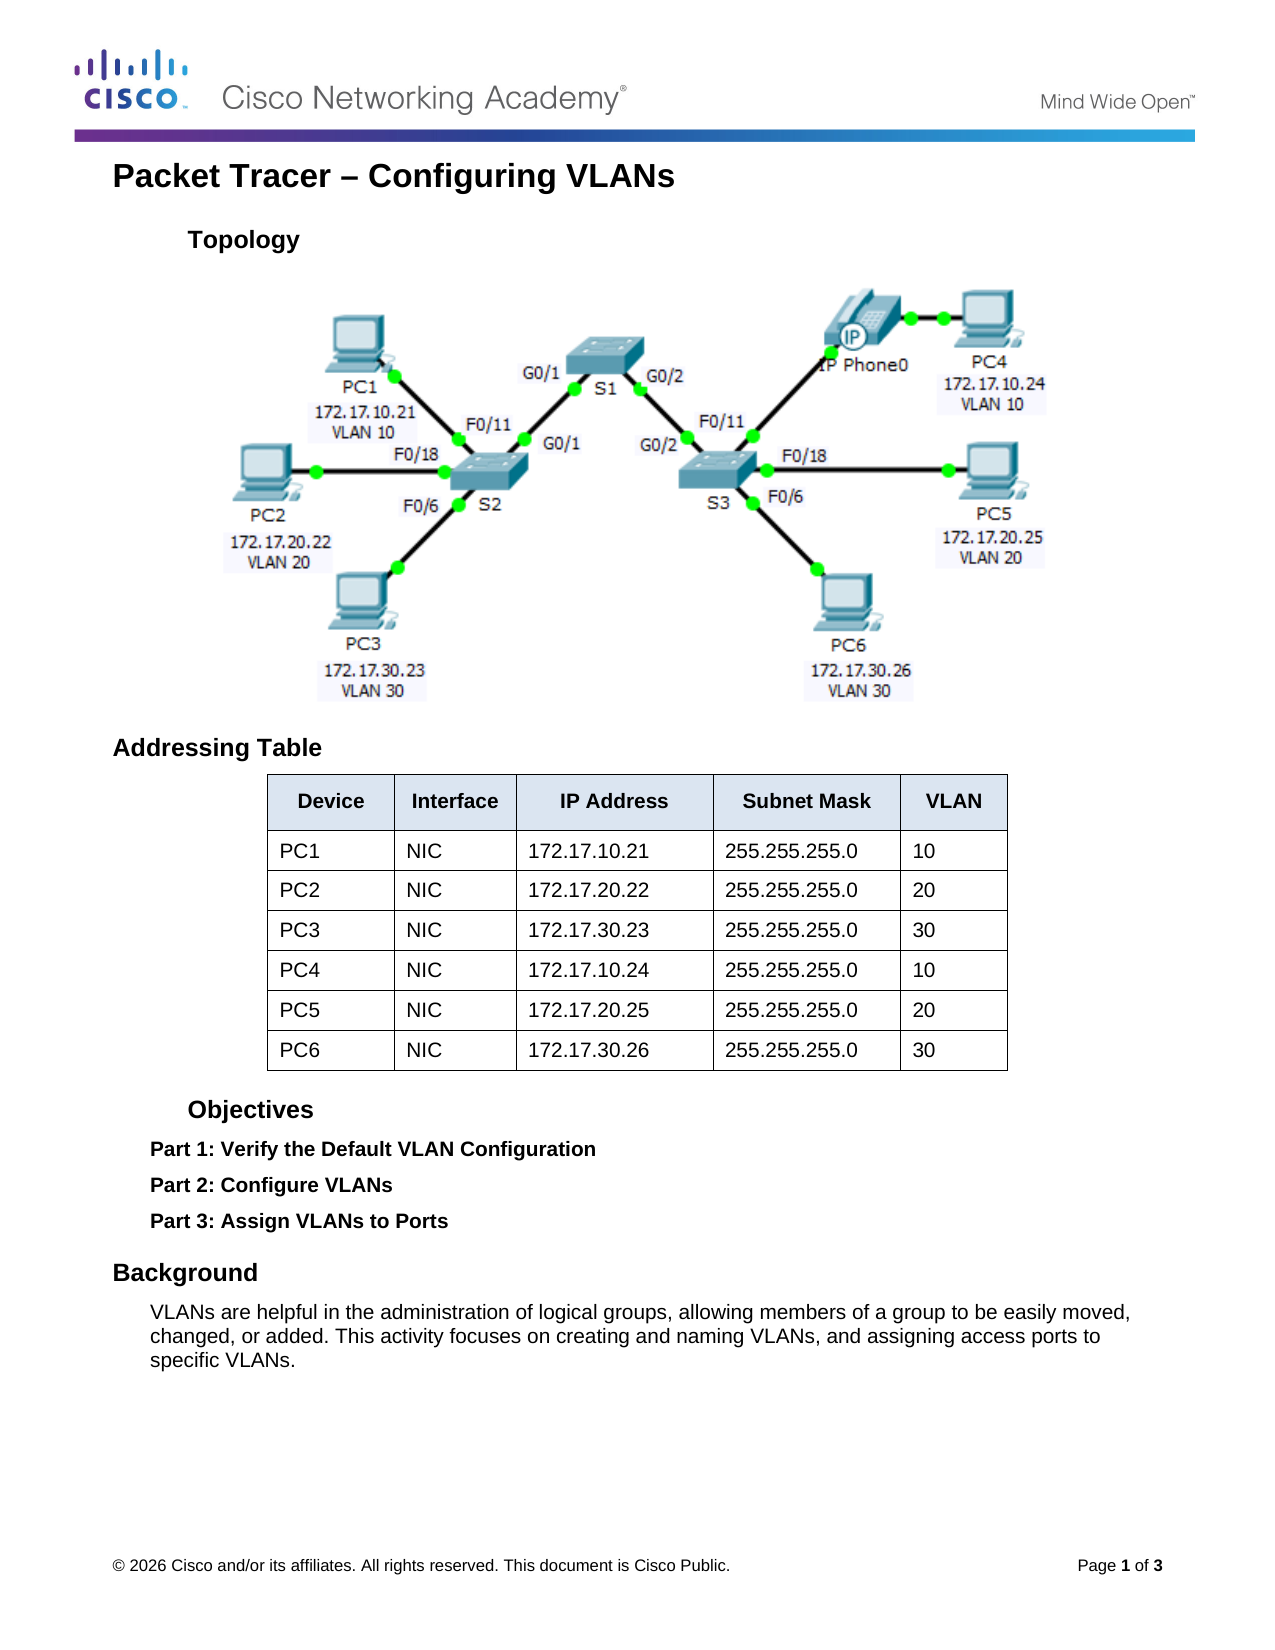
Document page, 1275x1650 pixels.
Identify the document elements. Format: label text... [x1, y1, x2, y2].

picture [0, 30, 1273, 142]
table_cell 30 [901, 1031, 1007, 1069]
table_cell 255.255.255.0 [714, 871, 900, 910]
table_cell PC3 [268, 911, 394, 950]
table_cell 255.255.255.0 [714, 831, 900, 870]
table_cell 255.255.255.0 [714, 991, 900, 1030]
table_cell PC4 [268, 951, 394, 990]
table_cell PC1 [268, 831, 394, 870]
text Part 1: Verify the Default VLAN Configuration [150, 1136, 1162, 1160]
table_cell 255.255.255.0 [714, 1031, 900, 1069]
table_cell 30 [901, 911, 1007, 950]
table_cell 172.17.10.21 [517, 831, 713, 870]
table_header Device [268, 775, 394, 830]
table_cell NIC [395, 911, 516, 950]
title Packet Tracer – Configuring VLANs [112, 156, 1162, 195]
picture [222, 279, 1053, 705]
table_cell NIC [395, 1031, 516, 1069]
table_cell 10 [901, 951, 1007, 990]
text Part 2: Configure VLANs [150, 1173, 1162, 1197]
table_cell 255.255.255.0 [714, 911, 900, 950]
table_cell 172.17.20.25 [517, 991, 713, 1030]
table_header VLAN [901, 775, 1007, 830]
table_header Subnet Mask [714, 775, 900, 830]
text Topology [112, 225, 1162, 254]
table_cell PC6 [268, 1031, 394, 1069]
table_cell 10 [901, 831, 1007, 870]
text VLANs are helpful in the administration of logical groups, allowing members of a group to be easily moved, changed, or added. This activity focuses on creating and naming VLANs, and assigning access ports to specific VLANs. [150, 1299, 1162, 1371]
table_cell 20 [901, 991, 1007, 1030]
table_cell 255.255.255.0 [714, 951, 900, 990]
table_cell 172.17.30.26 [517, 1031, 713, 1069]
table_header Interface [395, 775, 516, 830]
table_cell 172.17.10.24 [517, 951, 713, 990]
table_cell PC5 [268, 991, 394, 1030]
table_cell NIC [395, 951, 516, 990]
table_cell PC2 [268, 871, 394, 910]
text Part 3: Assign VLANs to Ports [150, 1209, 1162, 1233]
table_cell NIC [395, 831, 516, 870]
table_cell 20 [901, 871, 1007, 910]
table_cell 172.17.20.22 [517, 871, 713, 910]
table_cell NIC [395, 991, 516, 1030]
list Addressing Table [112, 733, 1162, 762]
text Objectives [112, 1095, 1162, 1124]
list Background [112, 1258, 1162, 1287]
table_header IP Address [517, 775, 713, 830]
table_cell NIC [395, 871, 516, 910]
table_cell 172.17.30.23 [517, 911, 713, 950]
